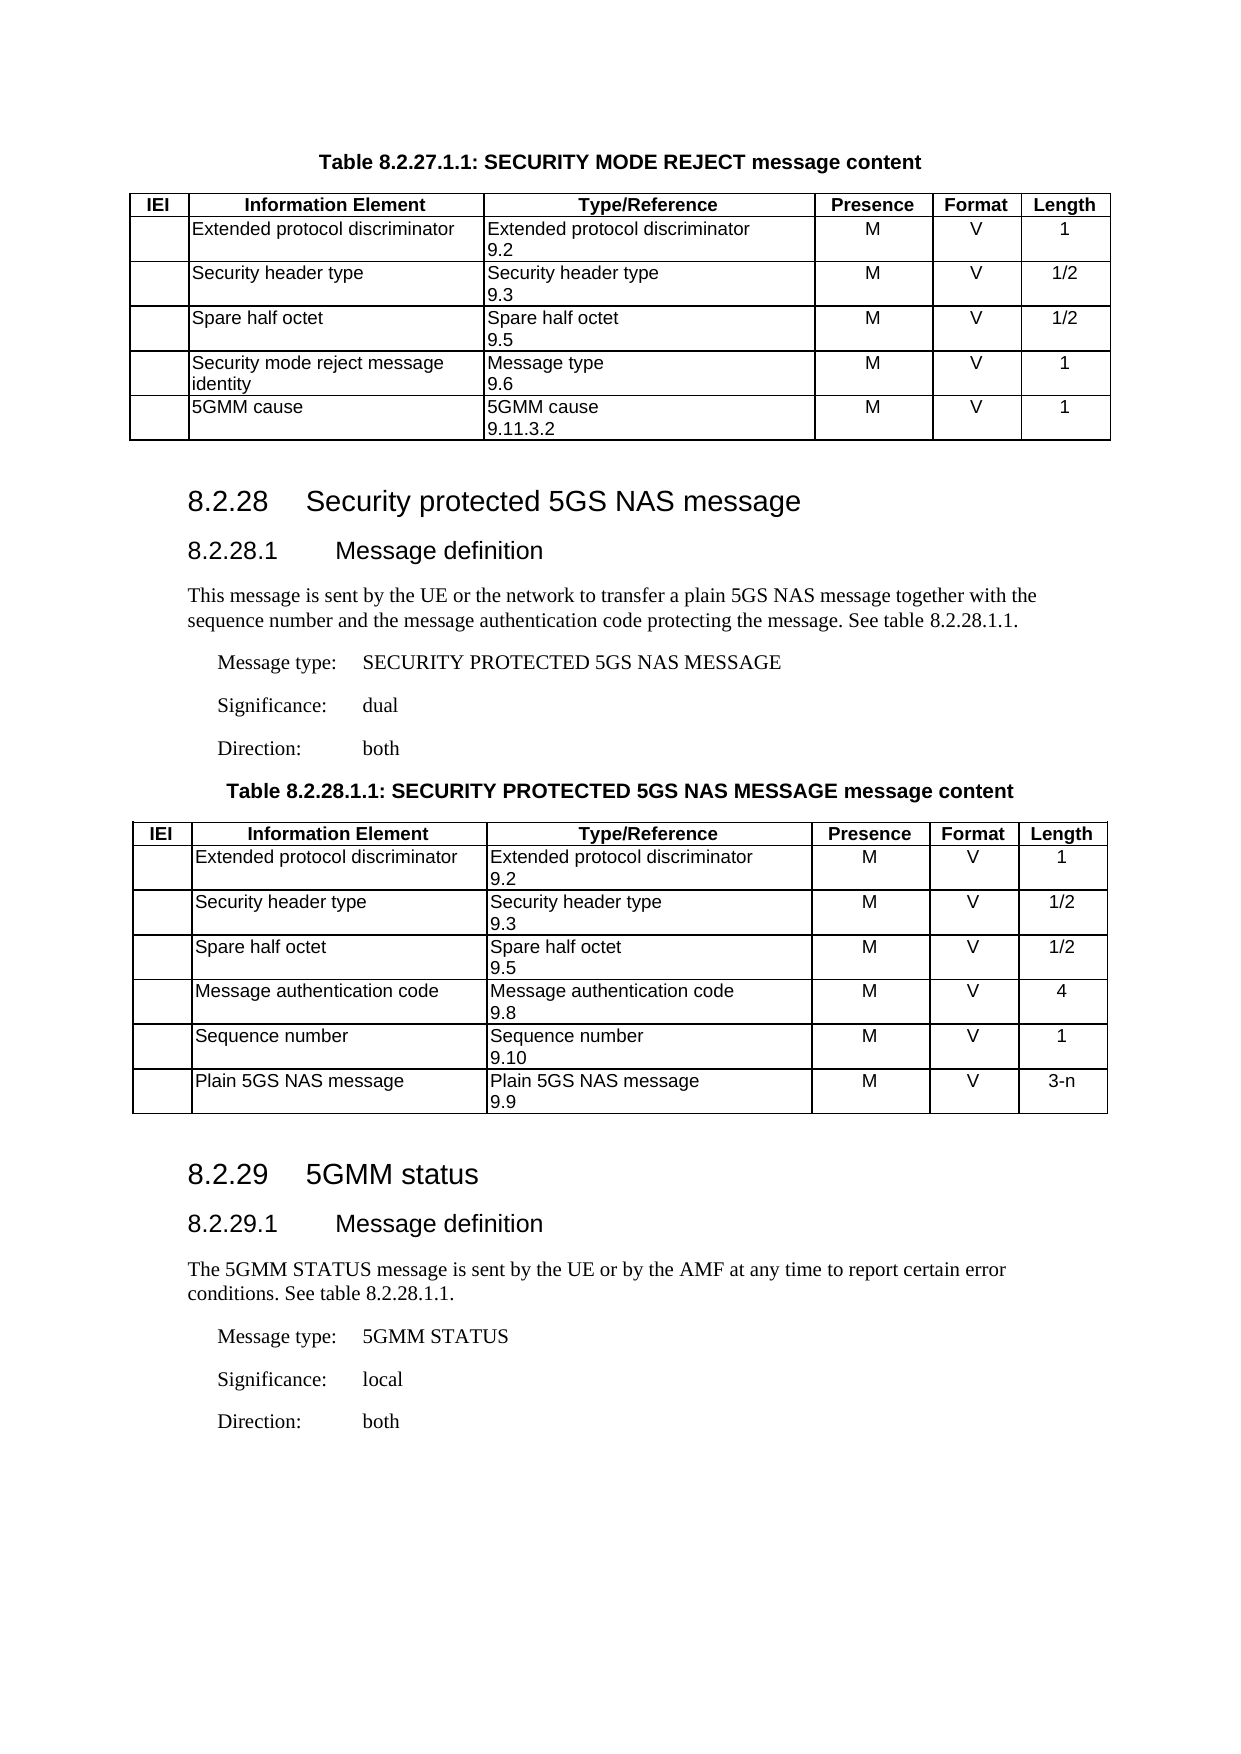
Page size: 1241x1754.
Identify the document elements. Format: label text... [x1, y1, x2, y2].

subtitle 8.2.29 5GMM status [187, 1157, 1053, 1191]
text Significance: local [217, 1367, 1053, 1391]
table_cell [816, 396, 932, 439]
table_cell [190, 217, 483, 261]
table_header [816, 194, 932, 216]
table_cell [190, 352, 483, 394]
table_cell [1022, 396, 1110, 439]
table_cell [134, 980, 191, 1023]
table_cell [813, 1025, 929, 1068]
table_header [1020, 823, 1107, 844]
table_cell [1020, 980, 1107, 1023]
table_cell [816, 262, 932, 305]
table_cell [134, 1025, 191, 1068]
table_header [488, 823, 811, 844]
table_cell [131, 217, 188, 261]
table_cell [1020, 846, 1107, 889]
text Table 8.2.28.1.1: SECURITY PROTECTED 5GS NAS MESSAGE message content [187, 779, 1053, 803]
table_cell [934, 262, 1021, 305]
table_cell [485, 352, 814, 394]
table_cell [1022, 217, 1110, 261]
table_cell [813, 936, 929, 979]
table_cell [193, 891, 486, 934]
text Direction: both [217, 736, 1053, 760]
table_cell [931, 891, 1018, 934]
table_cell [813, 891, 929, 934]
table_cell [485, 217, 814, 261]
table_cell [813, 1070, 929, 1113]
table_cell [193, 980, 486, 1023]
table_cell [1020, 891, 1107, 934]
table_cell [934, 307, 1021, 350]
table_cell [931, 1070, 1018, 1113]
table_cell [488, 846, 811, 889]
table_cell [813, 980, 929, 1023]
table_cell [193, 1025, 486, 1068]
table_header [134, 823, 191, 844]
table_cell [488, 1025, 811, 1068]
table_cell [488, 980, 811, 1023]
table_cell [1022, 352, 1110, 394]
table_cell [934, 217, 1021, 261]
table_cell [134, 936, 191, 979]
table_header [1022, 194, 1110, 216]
text Direction: both [217, 1409, 1053, 1433]
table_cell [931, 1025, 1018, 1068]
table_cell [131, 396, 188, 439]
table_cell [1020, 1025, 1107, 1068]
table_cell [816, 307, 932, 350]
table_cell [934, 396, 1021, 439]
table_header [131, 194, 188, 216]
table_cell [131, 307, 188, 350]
subtitle 8.2.28.1 Message definition [187, 536, 1053, 565]
text Message type: 5GMM STATUS [217, 1324, 1053, 1348]
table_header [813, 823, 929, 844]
text Message type: SECURITY PROTECTED 5GS NAS MESSAGE [217, 650, 1053, 674]
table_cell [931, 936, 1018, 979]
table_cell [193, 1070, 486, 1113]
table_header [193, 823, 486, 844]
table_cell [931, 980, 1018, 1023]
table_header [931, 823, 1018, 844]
text Significance: dual [217, 693, 1053, 717]
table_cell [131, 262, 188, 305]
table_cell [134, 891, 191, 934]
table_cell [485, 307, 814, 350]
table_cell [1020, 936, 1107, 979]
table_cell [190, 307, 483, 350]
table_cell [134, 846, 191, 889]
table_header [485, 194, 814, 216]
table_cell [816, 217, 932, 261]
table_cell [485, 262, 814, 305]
subtitle 8.2.28 Security protected 5GS NAS message [187, 484, 1053, 517]
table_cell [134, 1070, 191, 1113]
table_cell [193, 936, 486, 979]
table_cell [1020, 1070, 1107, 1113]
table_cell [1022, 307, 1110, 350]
text This message is sent by the UE or the network to transfer a plain 5GS NAS message together with the sequence number and the message authentication code protecting the message. See table 8.2.28.1.1. [187, 583, 1053, 632]
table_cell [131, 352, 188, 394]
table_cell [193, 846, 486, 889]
text The 5GMM STATUS message is sent by the UE or by the AMF at any time to report certain error conditions. See table 8.2.28.1.1. [187, 1257, 1053, 1305]
subtitle 8.2.29.1 Message definition [187, 1209, 1053, 1238]
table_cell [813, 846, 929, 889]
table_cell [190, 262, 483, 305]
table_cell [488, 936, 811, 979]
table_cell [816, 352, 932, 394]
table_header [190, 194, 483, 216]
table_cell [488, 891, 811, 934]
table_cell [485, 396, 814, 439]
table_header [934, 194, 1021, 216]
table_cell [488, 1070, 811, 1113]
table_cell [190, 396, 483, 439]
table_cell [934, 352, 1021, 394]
text Table 8.2.27.1.1: SECURITY MODE REJECT message content [187, 150, 1053, 174]
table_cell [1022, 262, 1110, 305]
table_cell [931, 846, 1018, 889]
